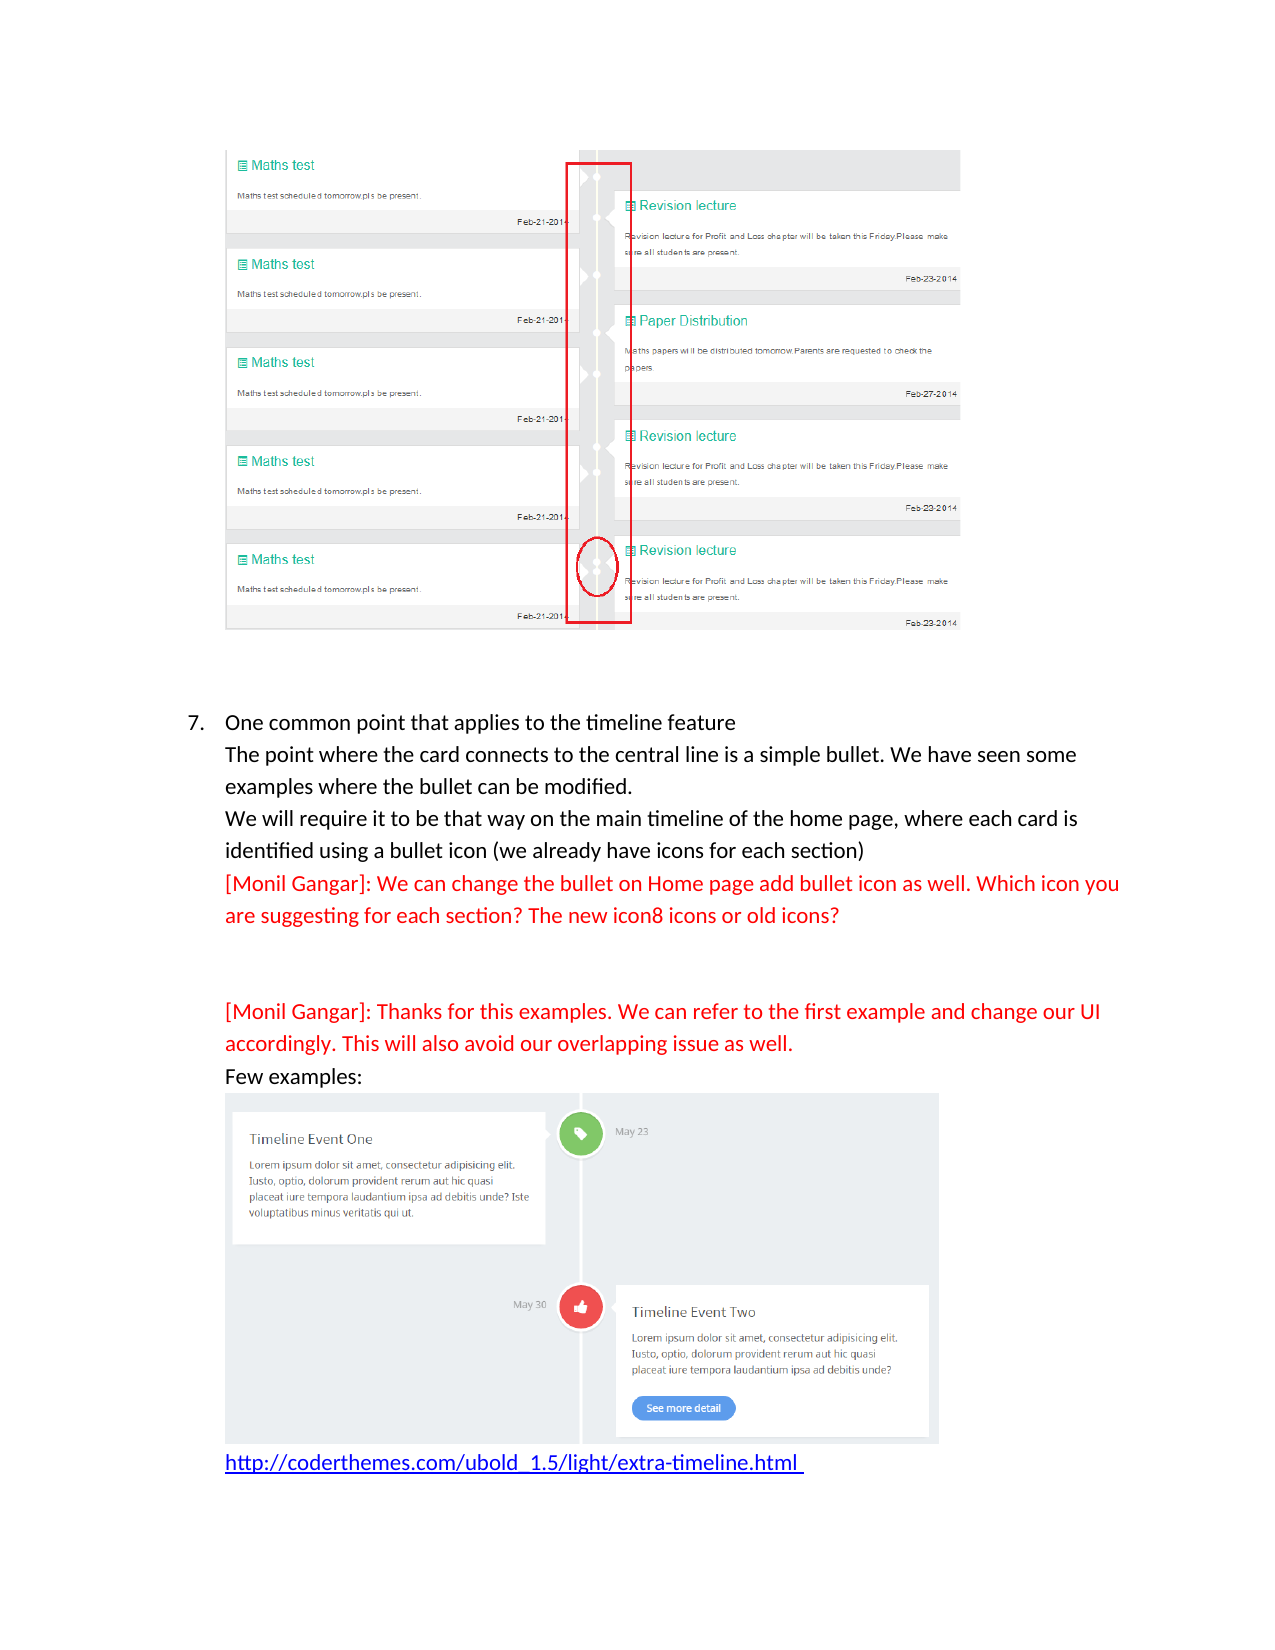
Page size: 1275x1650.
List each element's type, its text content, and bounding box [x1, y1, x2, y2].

picture [225, 150, 961, 630]
list [Monil Gangar]: We can change the bullet on Home page add bullet icon as well. Which icon you are suggesting for each section? The new icon8 icons or old icons? [225, 869, 1125, 929]
list Few examples: [225, 1062, 1125, 1090]
list The point where the card connects to the central line is a simple bullet. We have seen some examples where the bullet can be modified. [225, 740, 1125, 800]
list [Monil Gangar]: Thanks for this examples. We can refer to the first example and change our UI accordingly. This will also avoid our overlapping issue as well. [225, 997, 1125, 1058]
list We will require it to be that way on the main timeline of the home page, where each card is identified using a bullet icon (we already have icons for each section) [225, 804, 1125, 864]
list One common point that applies to the timeline feature [187, 708, 1125, 736]
list http://coderthemes.com/ubold_1.5/light/extra-timeline.html [225, 1448, 1125, 1476]
picture [225, 1093, 939, 1444]
